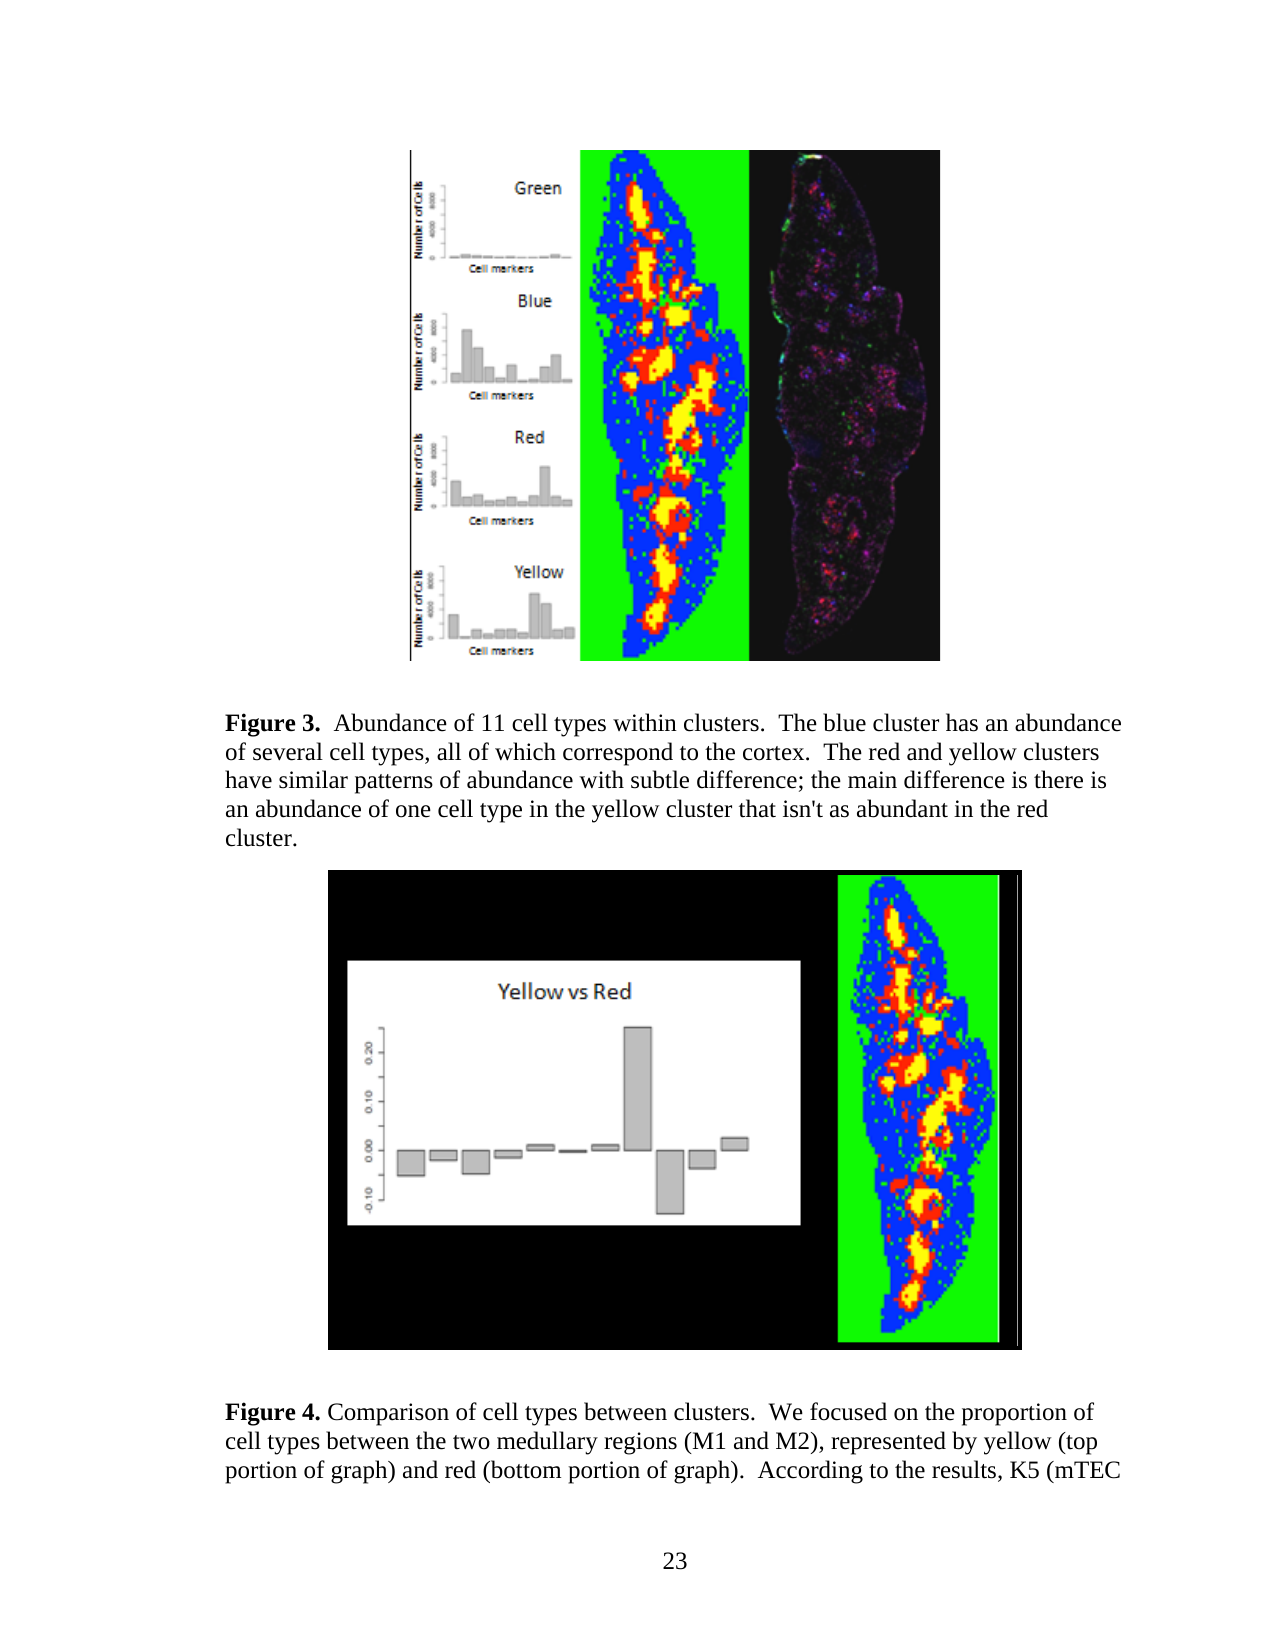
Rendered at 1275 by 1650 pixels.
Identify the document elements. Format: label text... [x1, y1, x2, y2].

picture [409, 150, 941, 661]
picture [333, 875, 1018, 1346]
text Figure 3. Abundance of 11 cell types within clusters. The blue cluster has an abundance of several cell types, all of which correspond to the cortex. The red and yellow clusters have similar patterns of abundance with subtle difference; the main difference is there is an abundance of one cell type in the yellow cluster that isn't as abundant in the red cluster. [225, 708, 1125, 852]
